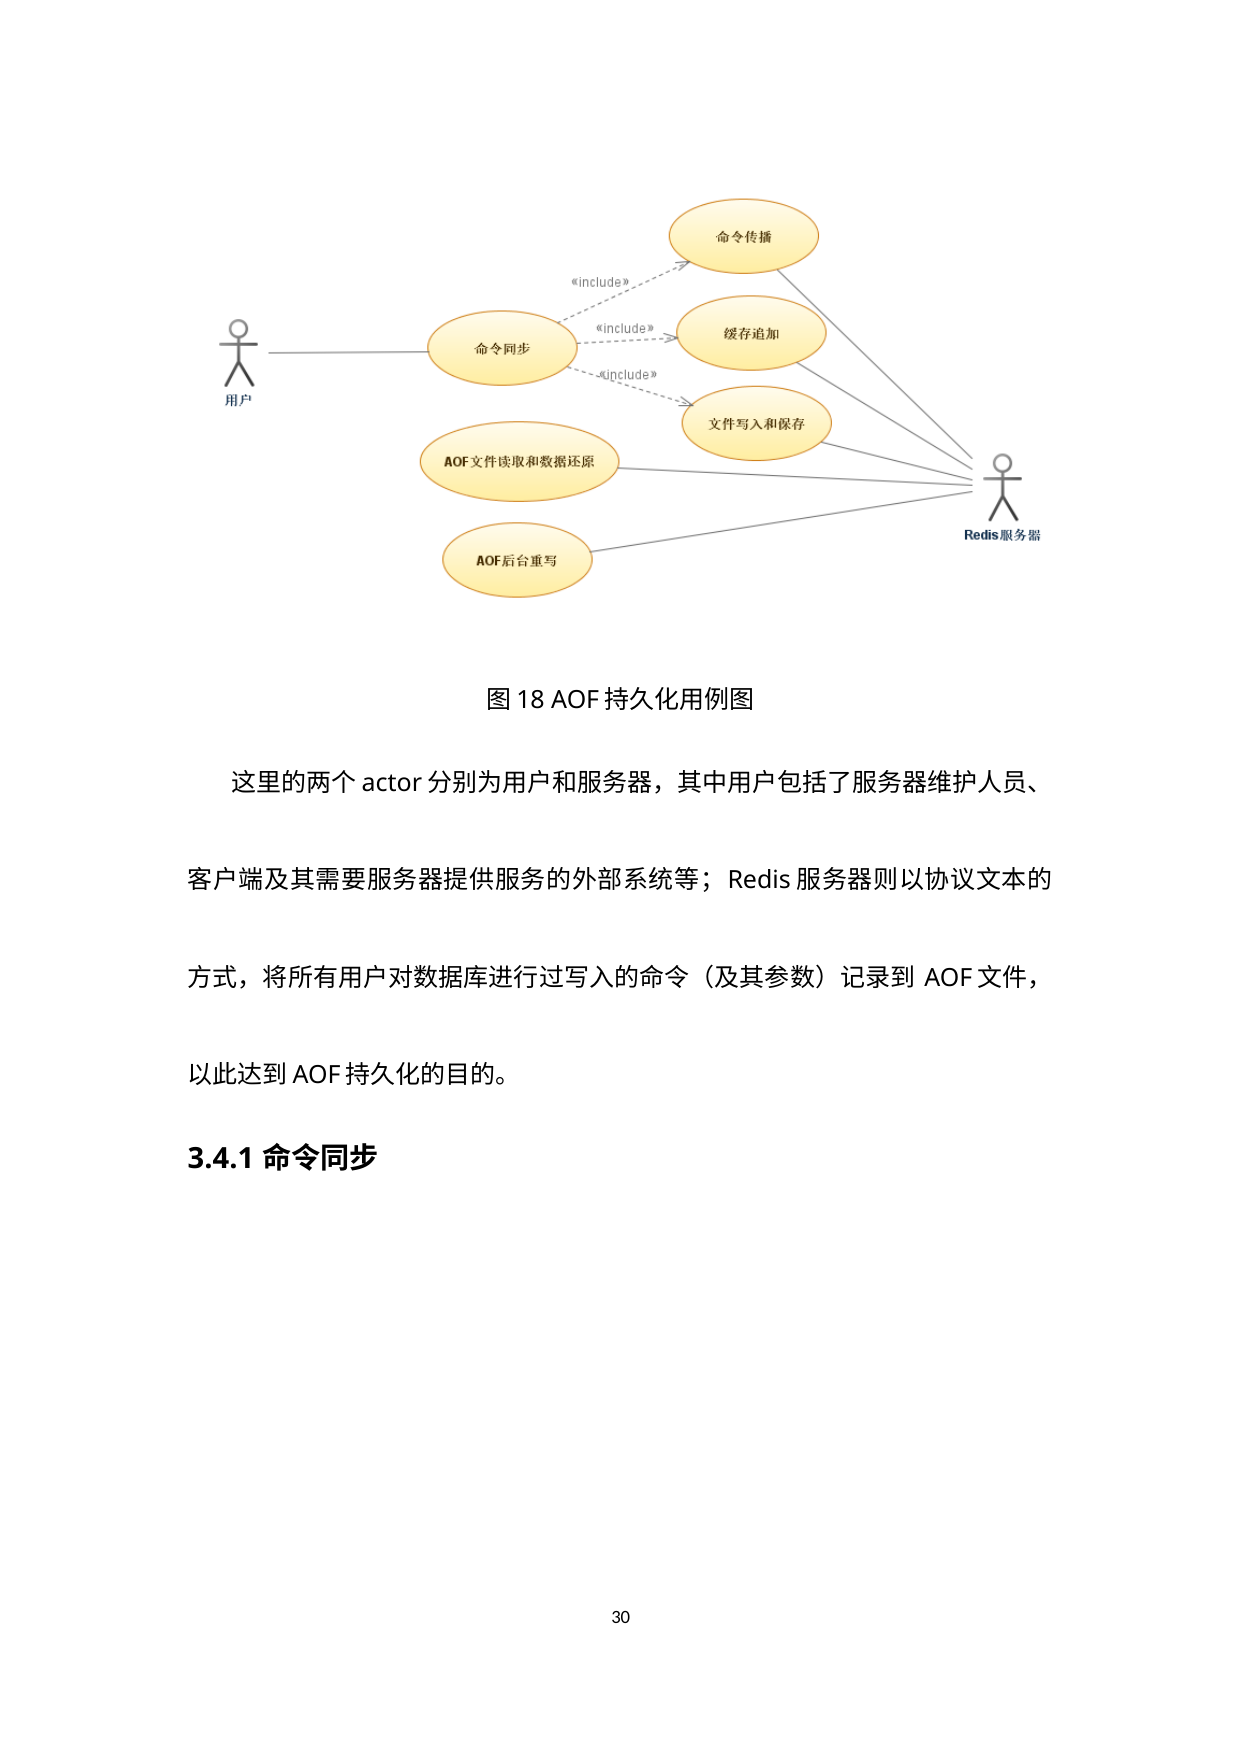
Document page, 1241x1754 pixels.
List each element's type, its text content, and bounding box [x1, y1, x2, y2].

text 图18 AOF持久化用例图 [187, 665, 1053, 730]
text 这里的两个actor分别为用户和服务器，其中用户包括了服务器维护人员、客户端及其需要服务器提供服务的外部系统等；Redis服务器则以协议文本的方式，将所有用户对数据库进行过写入的命令（及其参数）记录到 AOF文件，以此达到AOF持久化的目的。 [187, 748, 1053, 1105]
text 3.4.1 命令同步 [187, 1123, 1053, 1188]
picture [187, 162, 1053, 645]
